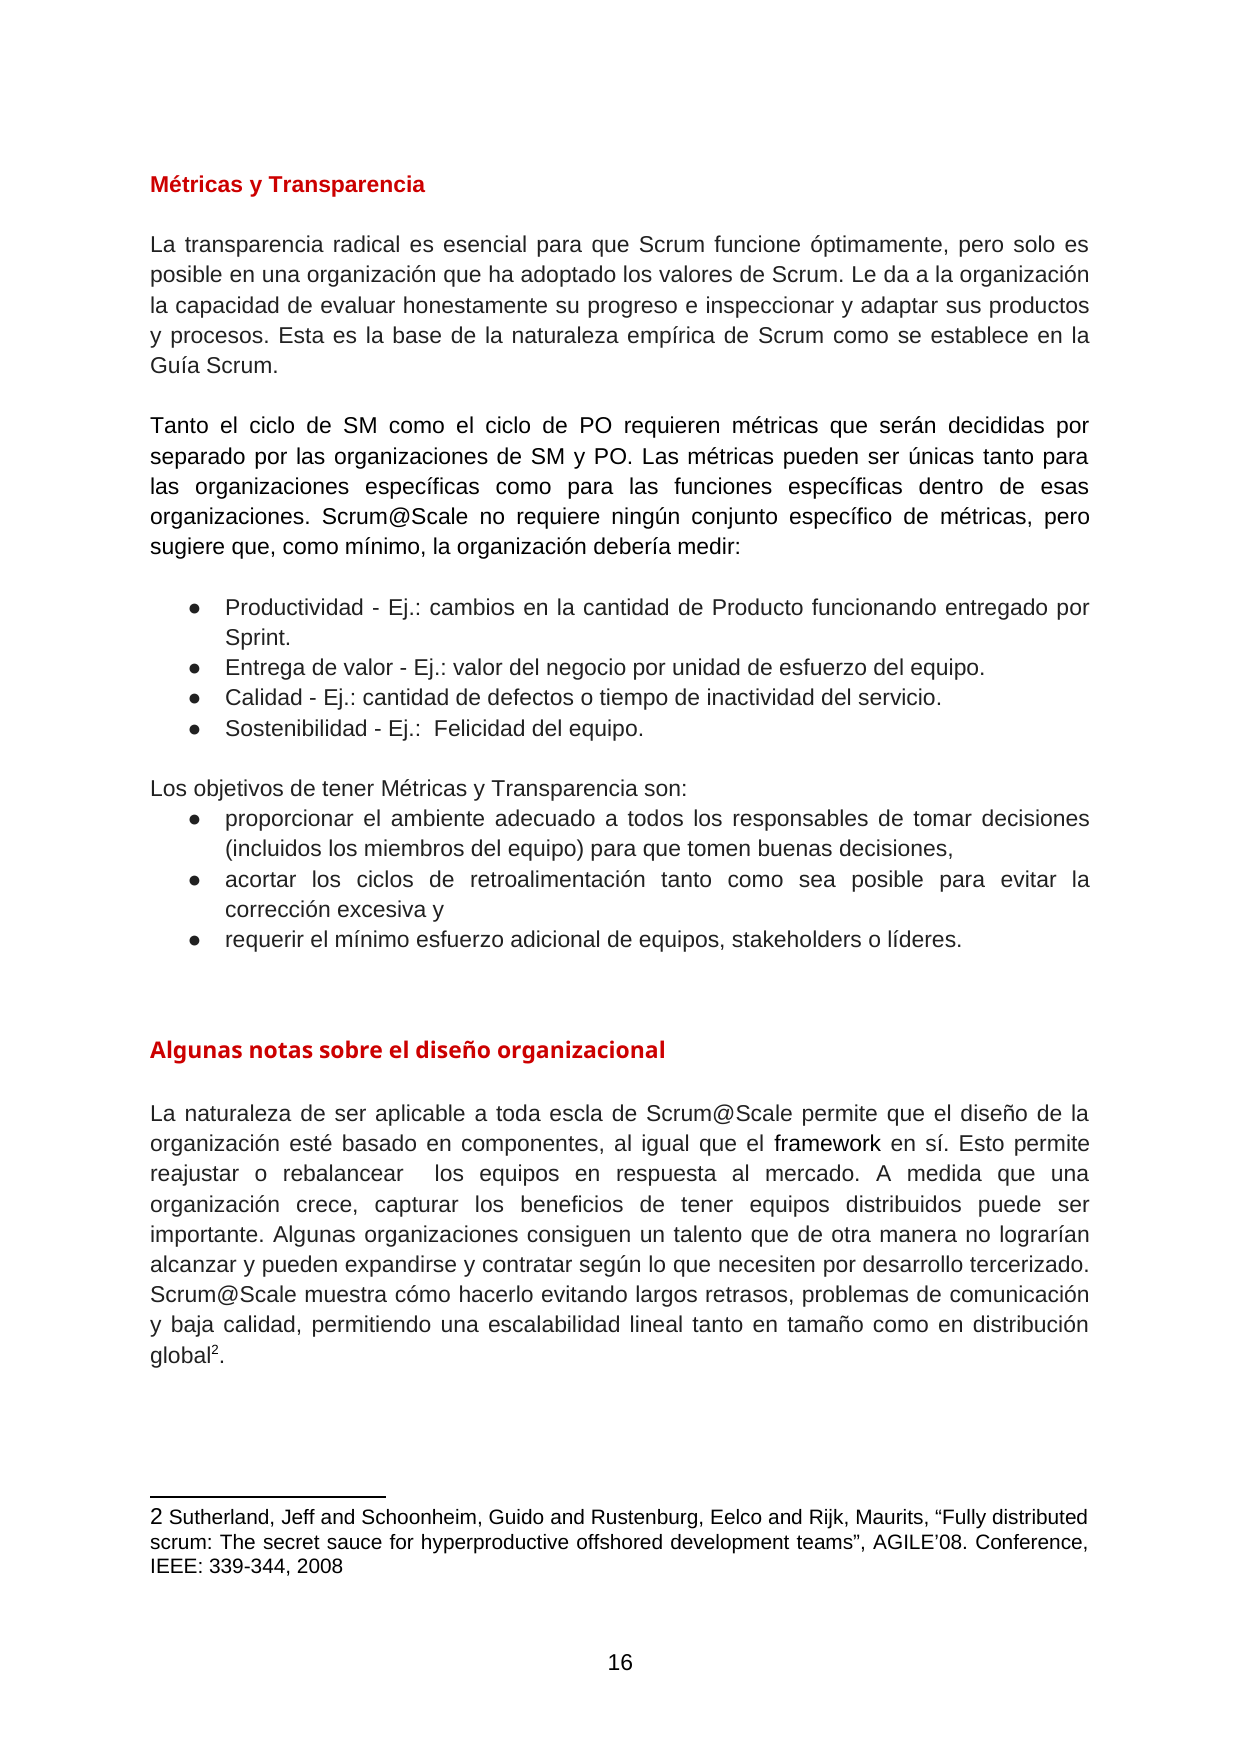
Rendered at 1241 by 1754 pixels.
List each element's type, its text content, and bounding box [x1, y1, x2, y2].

list proporcionar el ambiente adecuado a todos los responsables de tomar decisiones (incluidos los miembros del equipo) para que tomen buenas decisiones, [187, 805, 1090, 862]
text Los objetivos de tener Métricas y Transparencia son: [150, 775, 1090, 801]
subtitle Métricas y Transparencia [150, 171, 1090, 197]
list Sostenibilidad - Ej.: Felicidad del equipo. [187, 714, 1090, 741]
subtitle Algunas notas sobre el diseño organizacional [150, 1034, 1090, 1065]
list Entrega de valor - Ej.: valor del negocio por unidad de esfuerzo del equipo. [187, 654, 1090, 681]
list Calidad - Ej.: cantidad de defectos o tiempo de inactividad del servicio. [187, 684, 1090, 711]
list acortar los ciclos de retroalimentación tanto como sea posible para evitar la corrección excesiva y [187, 866, 1090, 922]
text La naturaleza de ser aplicable a toda escla de Scrum@Scale permite que el diseño de la organización esté basado en componentes, al igual que el framework en sí. Esto permite reajustar o rebalancear los equipos en respuesta al mercado. A medida que una organización crece, capturar los beneficios de tener equipos distribuidos puede ser importante. Algunas organizaciones consiguen un talento que de otra manera no lograrían alcanzar y pueden expandirse y contratar según lo que necesiten por desarrollo tercerizado. Scrum@Scale muestra cómo hacerlo evitando largos retrasos, problemas de comunicación y baja calidad, permitiendo una escalabilidad lineal tanto en tamaño como en distribución global. [150, 1100, 1090, 1368]
text Tanto el ciclo de SM como el ciclo de PO requieren métricas que serán decididas por separado por las organizaciones de SM y PO. Las métricas pueden ser únicas tanto para las organizaciones específicas como para las funciones específicas dentro de esas organizaciones. Scrum@Scale no requiere ningún conjunto específico de métricas, pero sugiere que, como mínimo, la organización debería medir: [150, 412, 1090, 560]
text La transparencia radical es esencial para que Scrum funcione óptimamente, pero solo es posible en una organización que ha adoptado los valores de Scrum. Le da a la organización la capacidad de evaluar honestamente su progreso e inspeccionar y adaptar sus productos y procesos. Esta es la base de la naturaleza empírica de Scrum como se establece en la Guía Scrum. [150, 231, 1090, 378]
list Productividad - Ej.: cambios en la cantidad de Producto funcionando entregado por Sprint. [187, 594, 1090, 650]
list requerir el mínimo esfuerzo adicional de equipos, stakeholders o líderes. [187, 926, 1090, 952]
